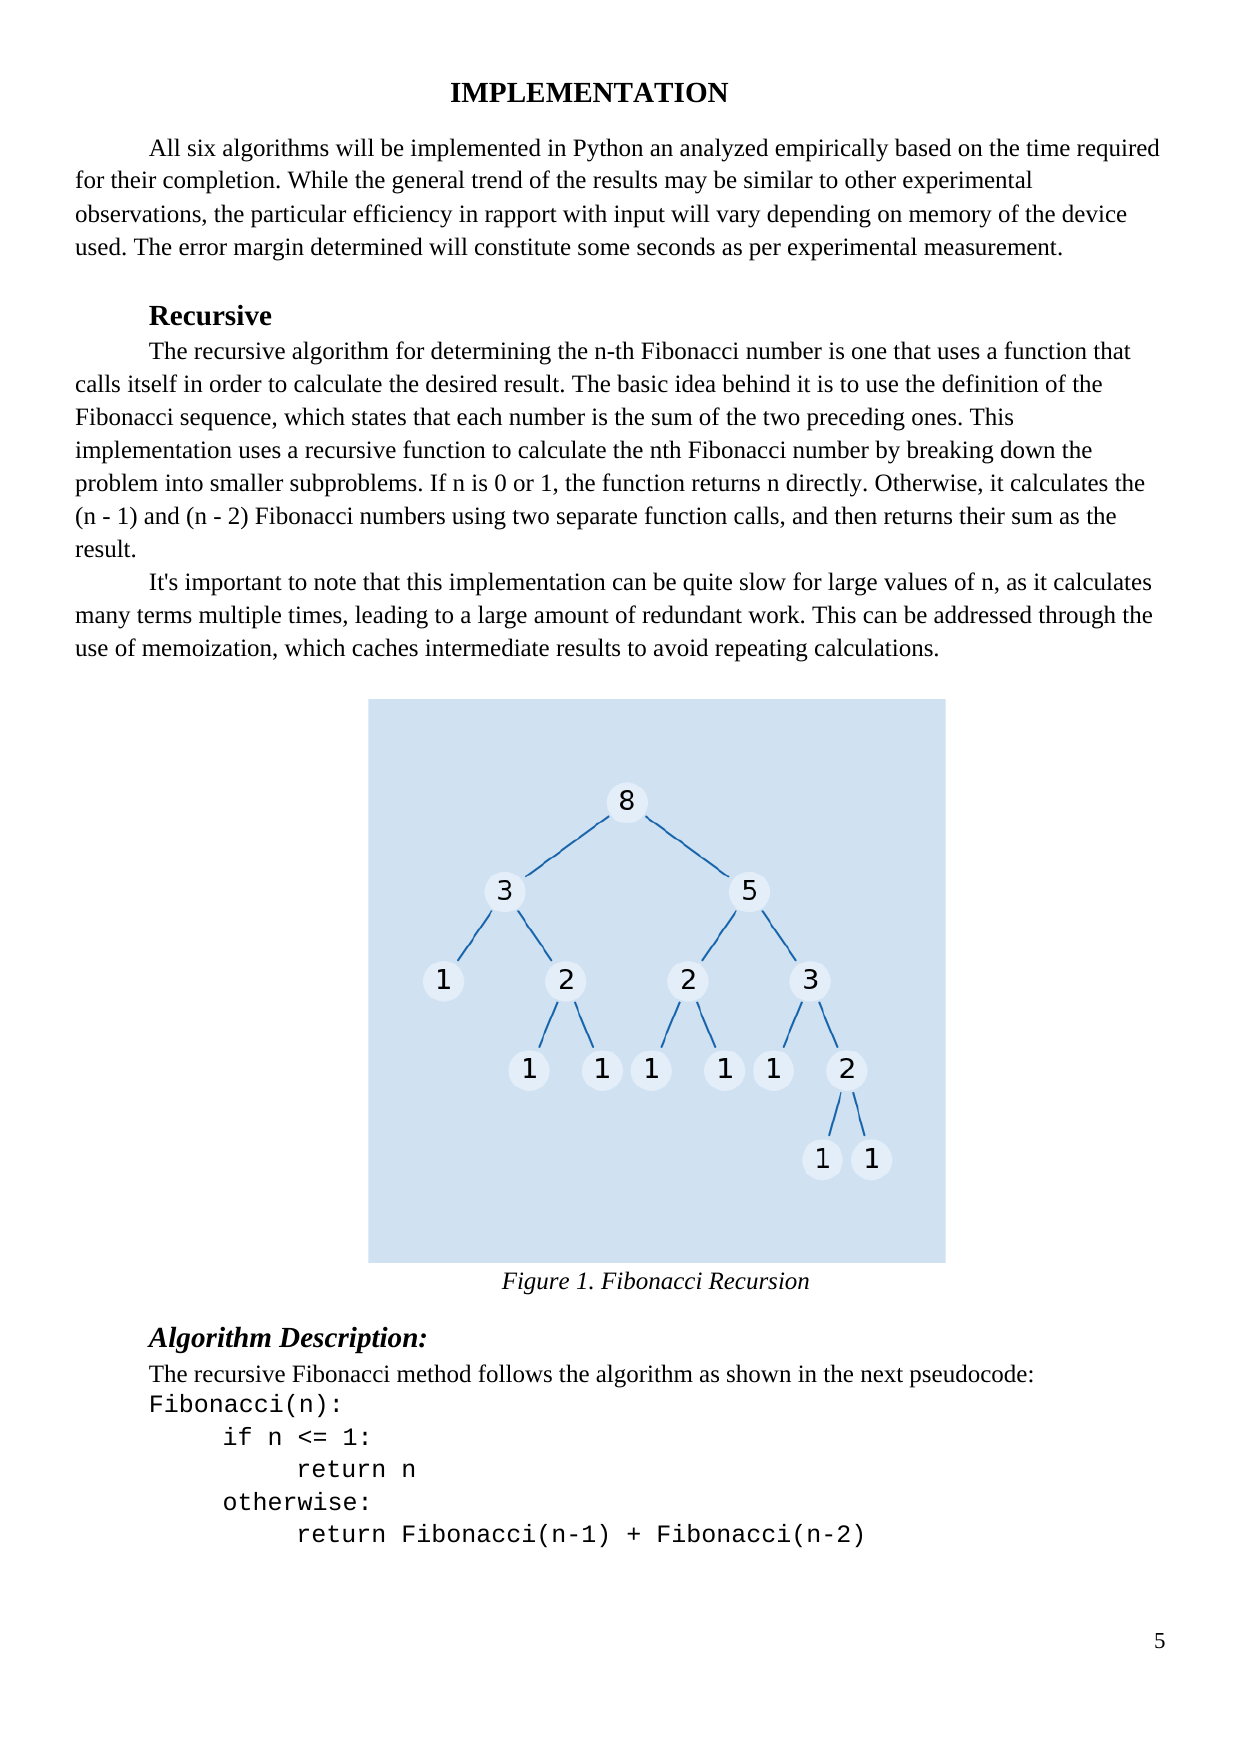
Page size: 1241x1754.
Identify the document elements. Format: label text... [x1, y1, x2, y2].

text Figure 1. Fibonacci Recursion [75, 1266, 1165, 1295]
text return n [222, 1457, 1165, 1485]
text All six algorithms will be implemented in Python an analyzed empirically based on the time required for their completion. While the general trend of the results may be similar to other experimental observations, the particular efficiency in rapport with input will vary depending on memory of the device used. The error margin determined will constitute some seconds as per experimental measurement. [75, 133, 1165, 260]
text The recursive algorithm for determining the n-th Fibonacci number is one that uses a function that calls itself in order to calculate the desired result. The basic idea behind it is to use the definition of the Fibonacci sequence, which states that each number is the sum of the two preceding ones. This implementation uses a recursive function to calculate the nth Fibonacci number by breaking down the problem into smaller subproblems. If n is 0 or 1, the function returns n directly. Otherwise, it calculates the (n - 1) and (n - 2) Fibonacci numbers using two separate function calls, and then returns their sum as the result. [75, 336, 1165, 563]
picture [368, 699, 946, 1263]
text Fibonacci(n): [149, 1392, 1165, 1420]
text Algorithm Description: [149, 1320, 1165, 1354]
text It's important to note that this implementation can be quite slow for large values of n, as it calculates many terms multiple times, leading to a large amount of redundant work. This can be addressed through the use of memoization, which caches intermediate results to avoid repeating calculations. [75, 567, 1165, 662]
text IMPLEMENTATION [450, 75, 1165, 108]
text return Fibonacci(n-1) + Fibonacci(n-2) [222, 1522, 1165, 1550]
text otherwise: [222, 1489, 1165, 1518]
text The recursive Fibonacci method follows the algorithm as shown in the next pseudocode: [149, 1359, 1165, 1388]
text Recursive [75, 298, 1165, 331]
text if n <= 1: [222, 1424, 1165, 1453]
